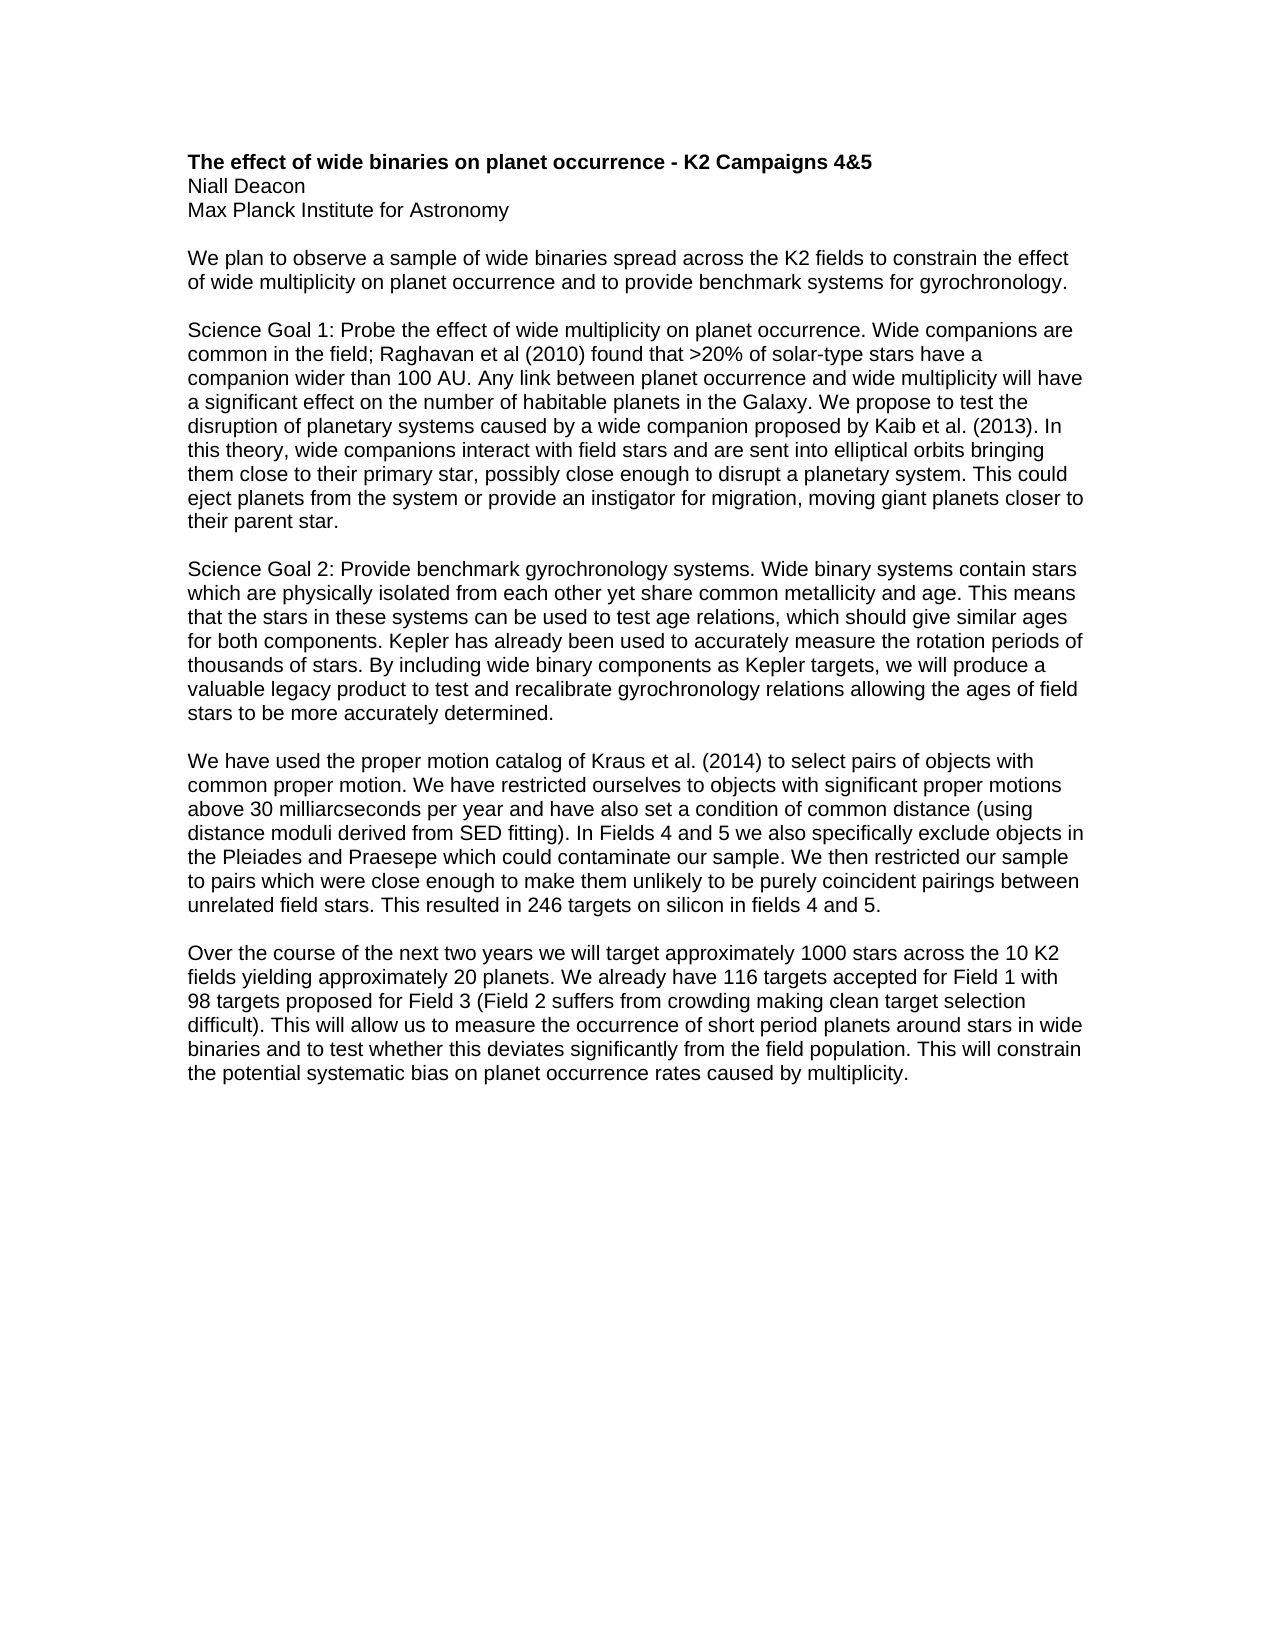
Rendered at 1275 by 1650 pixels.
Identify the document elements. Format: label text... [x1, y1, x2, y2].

text We plan to observe a sample of wide binaries spread across the K2 fields to constrain the effect of wide multiplicity on planet occurrence and to provide benchmark systems for gyrochronology. Science Goal 1: Probe the effect of wide multiplicity on planet occurrence. Wide companions are common in the field; Raghavan et al (2010) found that >20% of solar-type stars have a companion wider than 100 AU. Any link between planet occurrence and wide multiplicity will have a significant effect on the number of habitable planets in the Galaxy. We propose to test the disruption of planetary systems caused by a wide companion proposed by Kaib et al. (2013). In this theory, wide companions interact with field stars and are sent into elliptical orbits bringing them close to their primary star, possibly close enough to disrupt a planetary system. This could eject planets from the system or provide an instigator for migration, moving giant planets closer to their parent star. Science Goal 2: Provide benchmark gyrochronology systems. Wide binary systems contain stars which are physically isolated from each other yet share common metallicity and age. This means that the stars in these systems can be used to test age relations, which should give similar ages for both components. Kepler has already been used to accurately measure the rotation periods of thousands of stars. By including wide binary components as Kepler targets, we will produce a valuable legacy product to test and recalibrate gyrochronology relations allowing the ages of field stars to be more accurately determined. We have used the proper motion catalog of Kraus et al. (2014) to select pairs of objects with common proper motion. We have restricted ourselves to objects with significant proper motions above 30 milliarcseconds per year and have also set a condition of common distance (using distance moduli derived from SED fitting). In Fields 4 and 5 we also specifically exclude objects in the Pleiades and Praesepe which could contaminate our sample. We then restricted our sample to pairs which were close enough to make them unlikely to be purely coincident pairings between unrelated field stars. This resulted in 246 targets on silicon in fields 4 and 5. Over the course of the next two years we will target approximately 1000 stars across the 10 K2 fields yielding approximately 20 planets. We already have 116 targets accepted for Field 1 with 98 targets proposed for Field 3 (Field 2 suffers from crowding making clean target selection difficult). This will allow us to measure the occurrence of short period planets around stars in wide binaries and to test whether this deviates significantly from the field population. This will constrain the potential systematic bias on planet occurrence rates caused by multiplicity. [187, 246, 1087, 1084]
text Niall Deacon [187, 174, 1087, 198]
text Max Planck Institute for Astronomy [187, 198, 1087, 222]
text The effect of wide binaries on planet occurrence - K2 Campaigns 4&5 [187, 150, 1087, 174]
